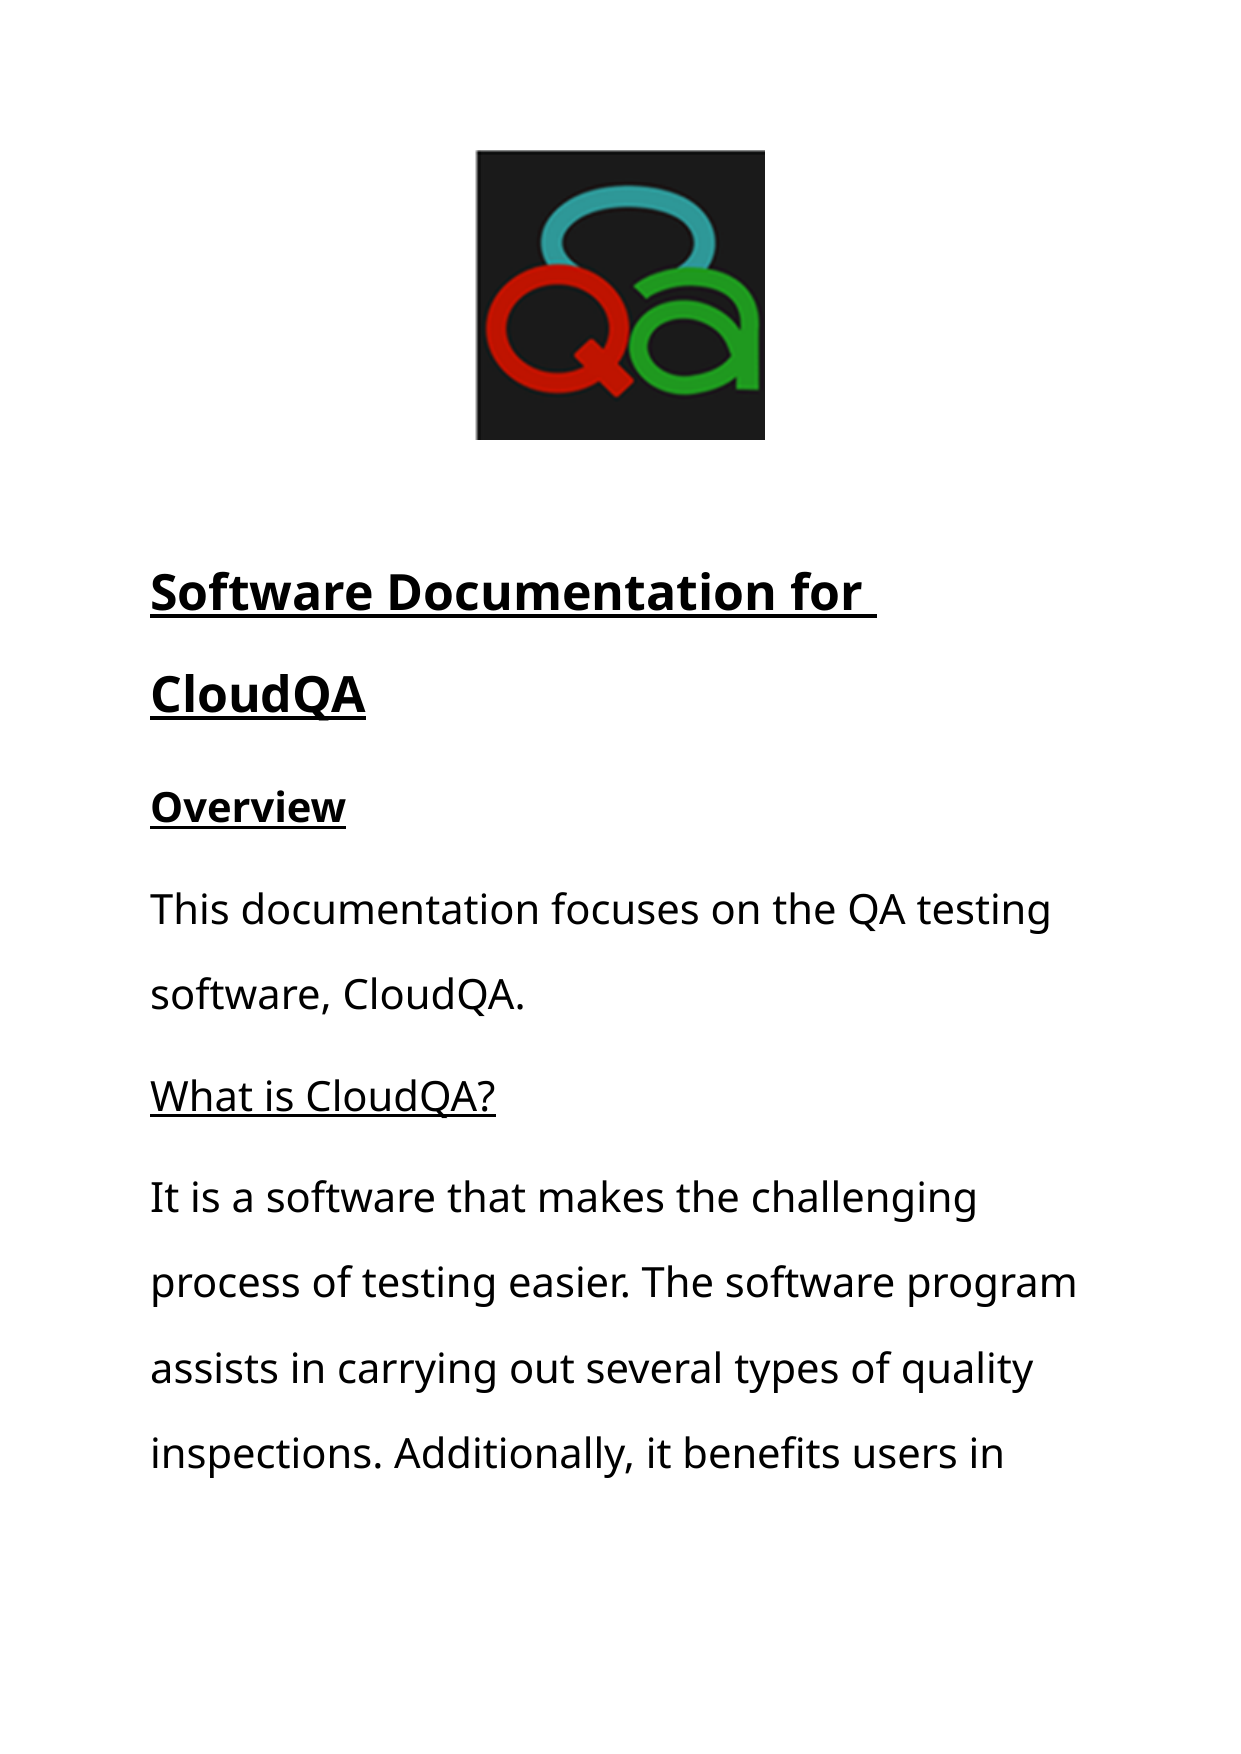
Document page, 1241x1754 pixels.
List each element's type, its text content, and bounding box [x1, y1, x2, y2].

picture [475, 150, 765, 440]
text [150, 1168, 1090, 1480]
text What is CloudQA? [150, 1066, 1090, 1123]
text This documentation focuses on the QA testing software, CloudQA. [150, 879, 1090, 1021]
text Software Documentation for CloudQA [150, 557, 1090, 727]
text Overview [150, 778, 1090, 834]
